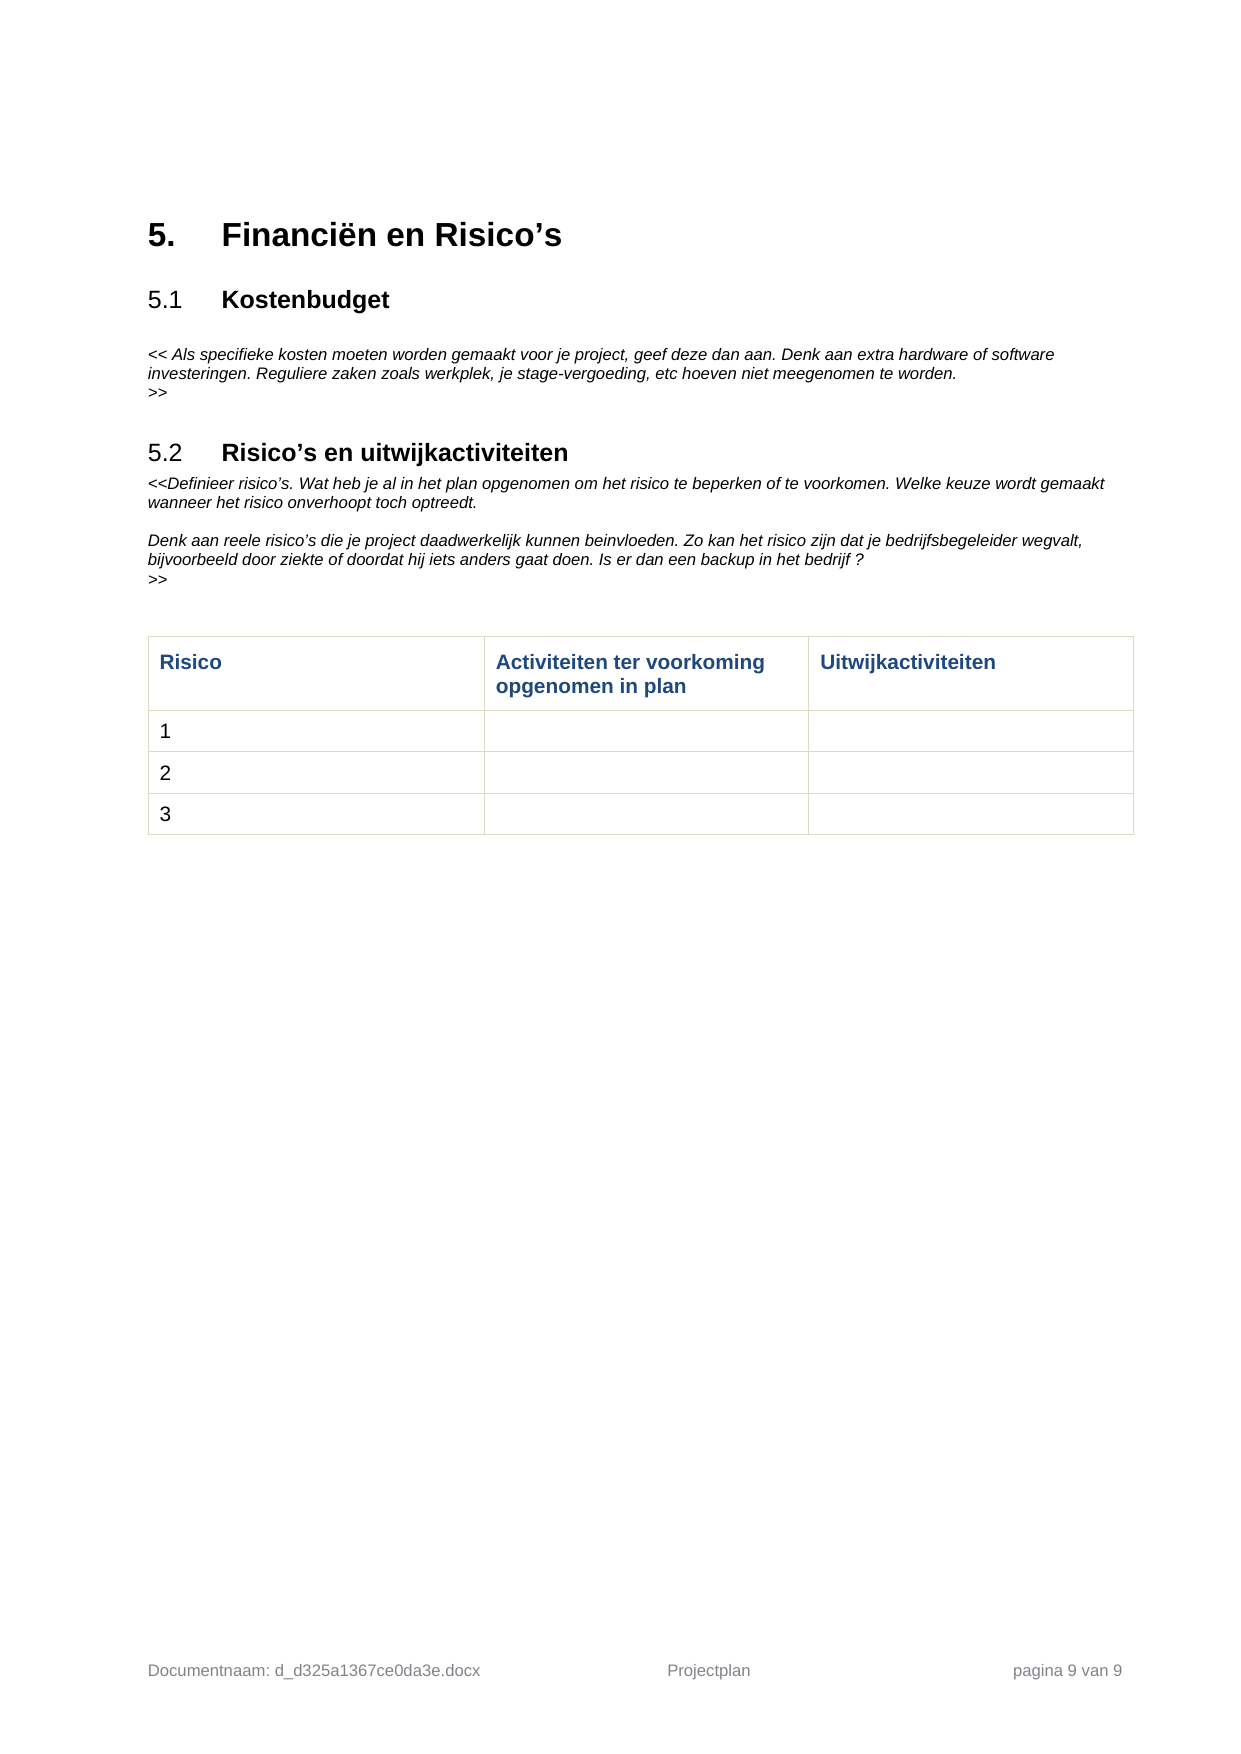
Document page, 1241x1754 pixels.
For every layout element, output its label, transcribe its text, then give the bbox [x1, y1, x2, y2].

subtitle Risico’s en uitwijkactiviteiten [148, 438, 1117, 467]
table_cell [149, 752, 484, 793]
text >> [148, 383, 1117, 402]
text <<Definieer risico’s. Wat heb je al in het plan opgenomen om het risico te beperken of te voorkomen. Welke keuze wordt gemaakt wanneer het risico onverhoopt toch optreedt. [148, 473, 1117, 512]
table_cell [485, 711, 808, 751]
table_cell [809, 711, 1133, 751]
subtitle Financiën en Risico’s [148, 215, 1117, 254]
text Denk aan reele risico’s die je project daadwerkelijk kunnen beinvloeden. Zo kan het risico zijn dat je bedrijfsbegeleider wegvalt, bijvoorbeeld door ziekte of doordat hij iets anders gaat doen. Is er dan een backup in het bedrijf ? [148, 531, 1117, 569]
table_header Activiteiten ter voorkoming opgenomen in plan [485, 637, 808, 710]
table_header Uitwijkactiviteiten [809, 637, 1133, 710]
table_cell [809, 794, 1133, 834]
table_cell [149, 794, 484, 834]
table_cell [485, 794, 808, 834]
table_cell [149, 711, 484, 751]
table_header Risico [149, 637, 484, 710]
table_cell [809, 752, 1133, 793]
text << Als specifieke kosten moeten worden gemaakt voor je project, geef deze dan aan. Denk aan extra hardware of software investeringen. Reguliere zaken zoals werkplek, je stage-vergoeding, etc hoeven niet meegenomen te worden. [148, 344, 1117, 383]
text >> [148, 569, 1117, 588]
table_cell [485, 752, 808, 793]
subtitle Kostenbudget [148, 286, 1117, 314]
